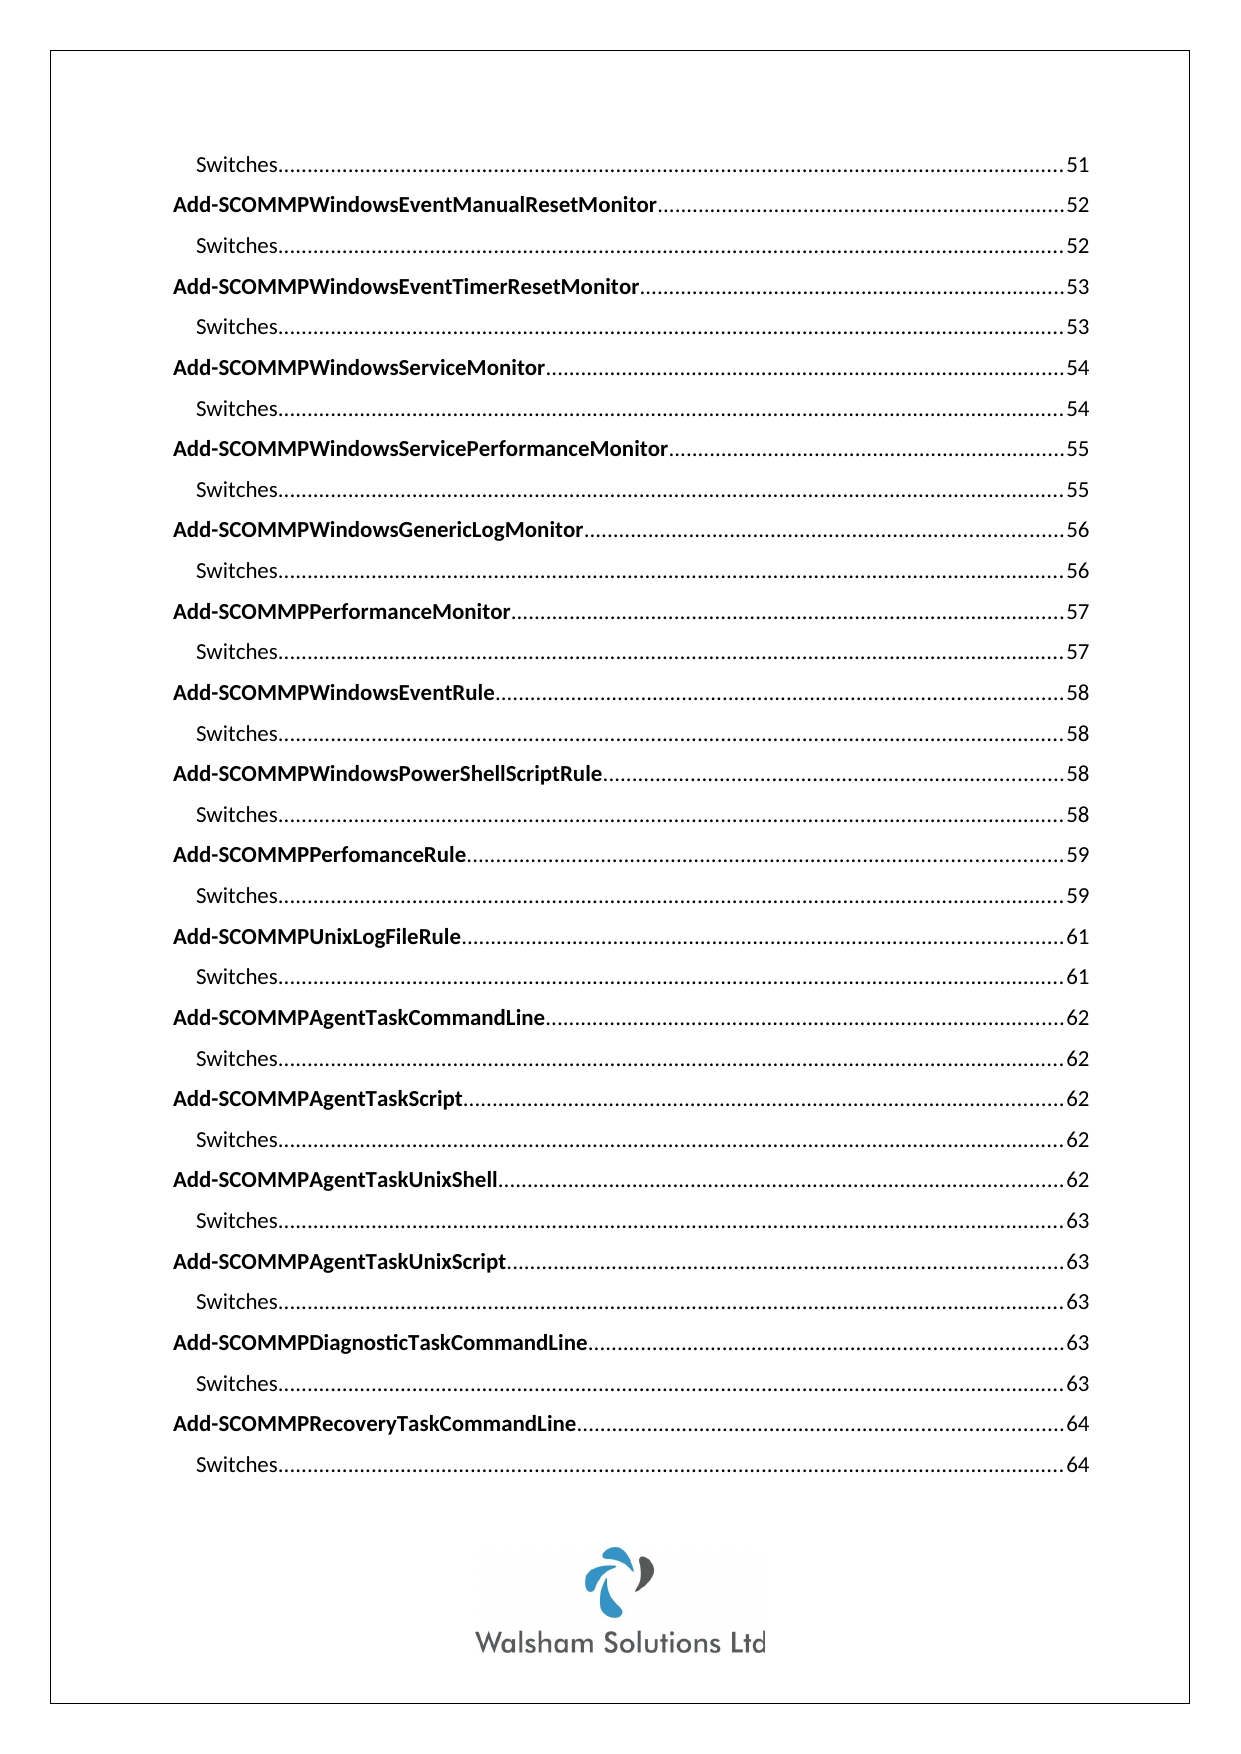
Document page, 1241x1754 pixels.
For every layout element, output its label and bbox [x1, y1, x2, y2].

picture [475, 1547, 765, 1653]
